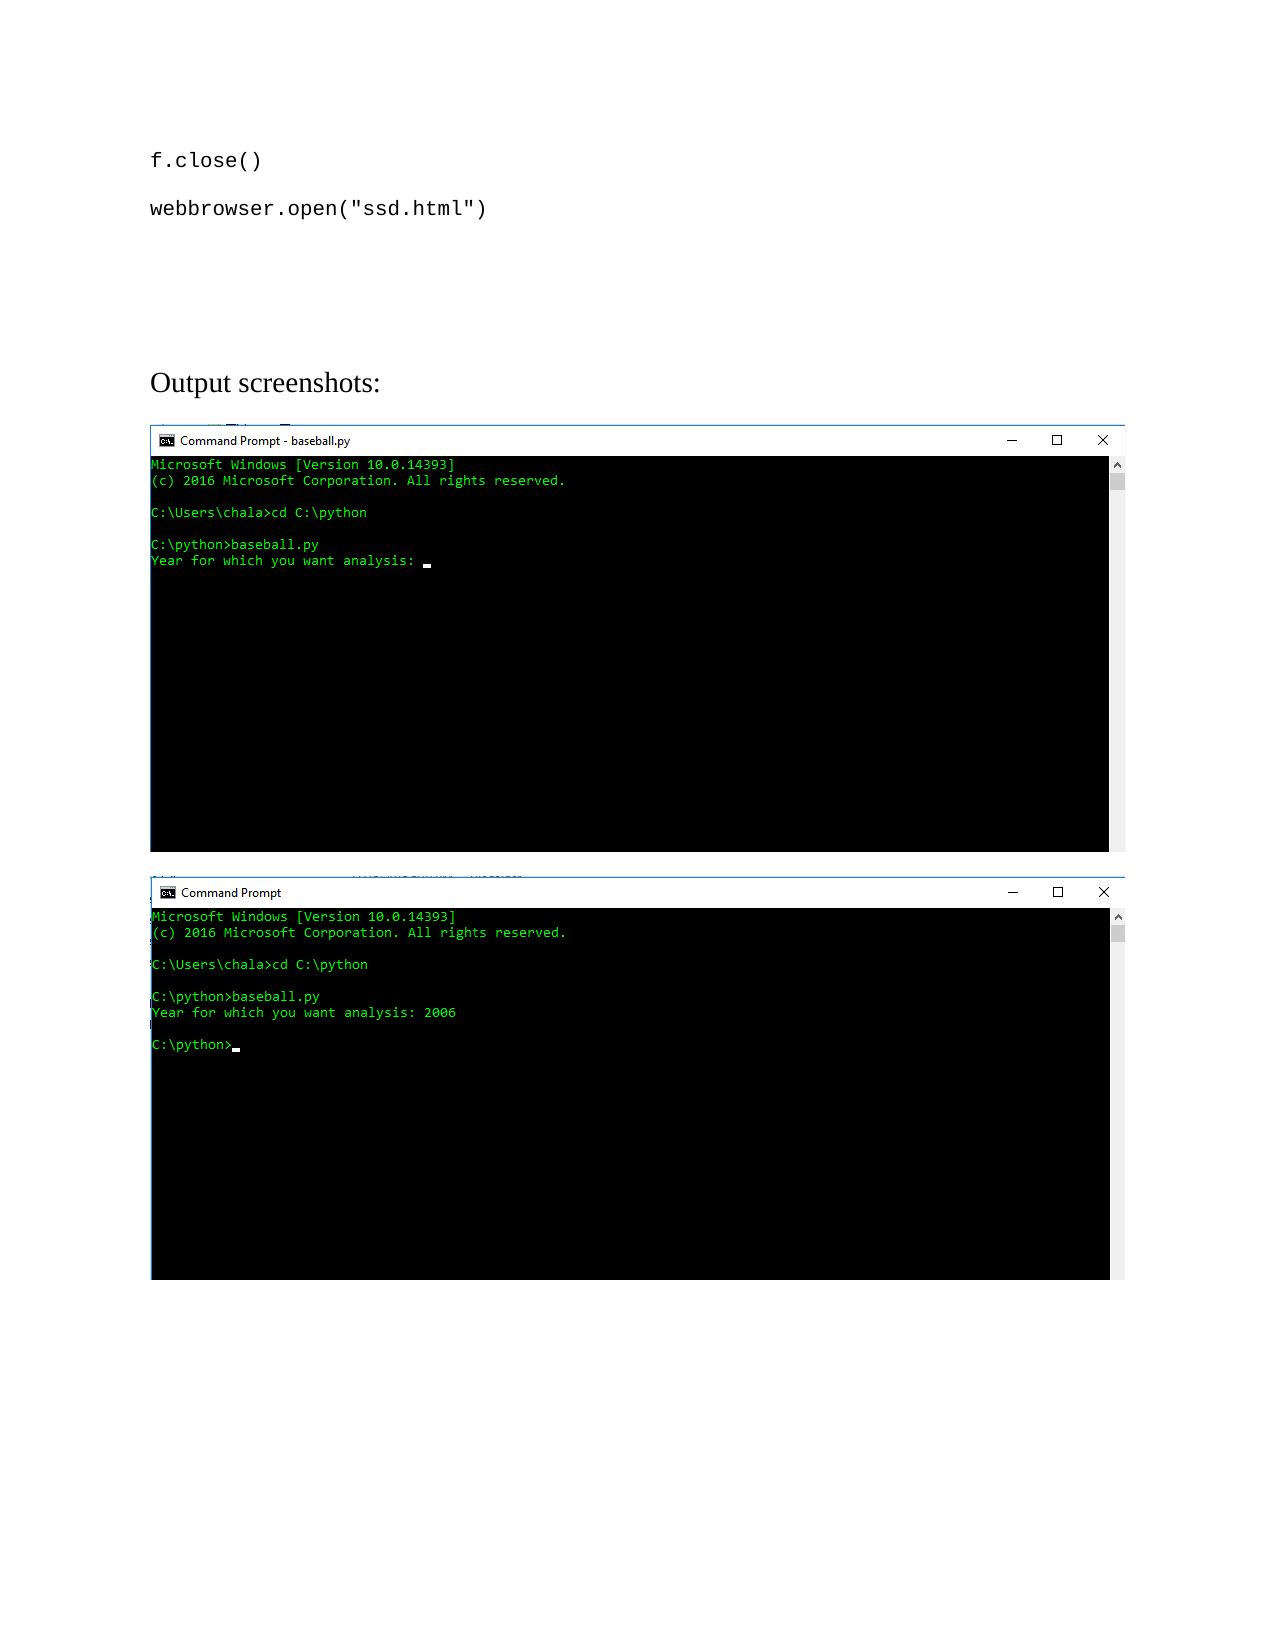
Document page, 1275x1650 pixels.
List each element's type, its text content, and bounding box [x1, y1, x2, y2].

text webbrowser.open("ssd.html") [150, 198, 1125, 222]
picture [150, 876, 1125, 1280]
text f.close() [150, 150, 1125, 174]
text Output screenshots: [150, 365, 1125, 398]
picture [150, 424, 1125, 852]
